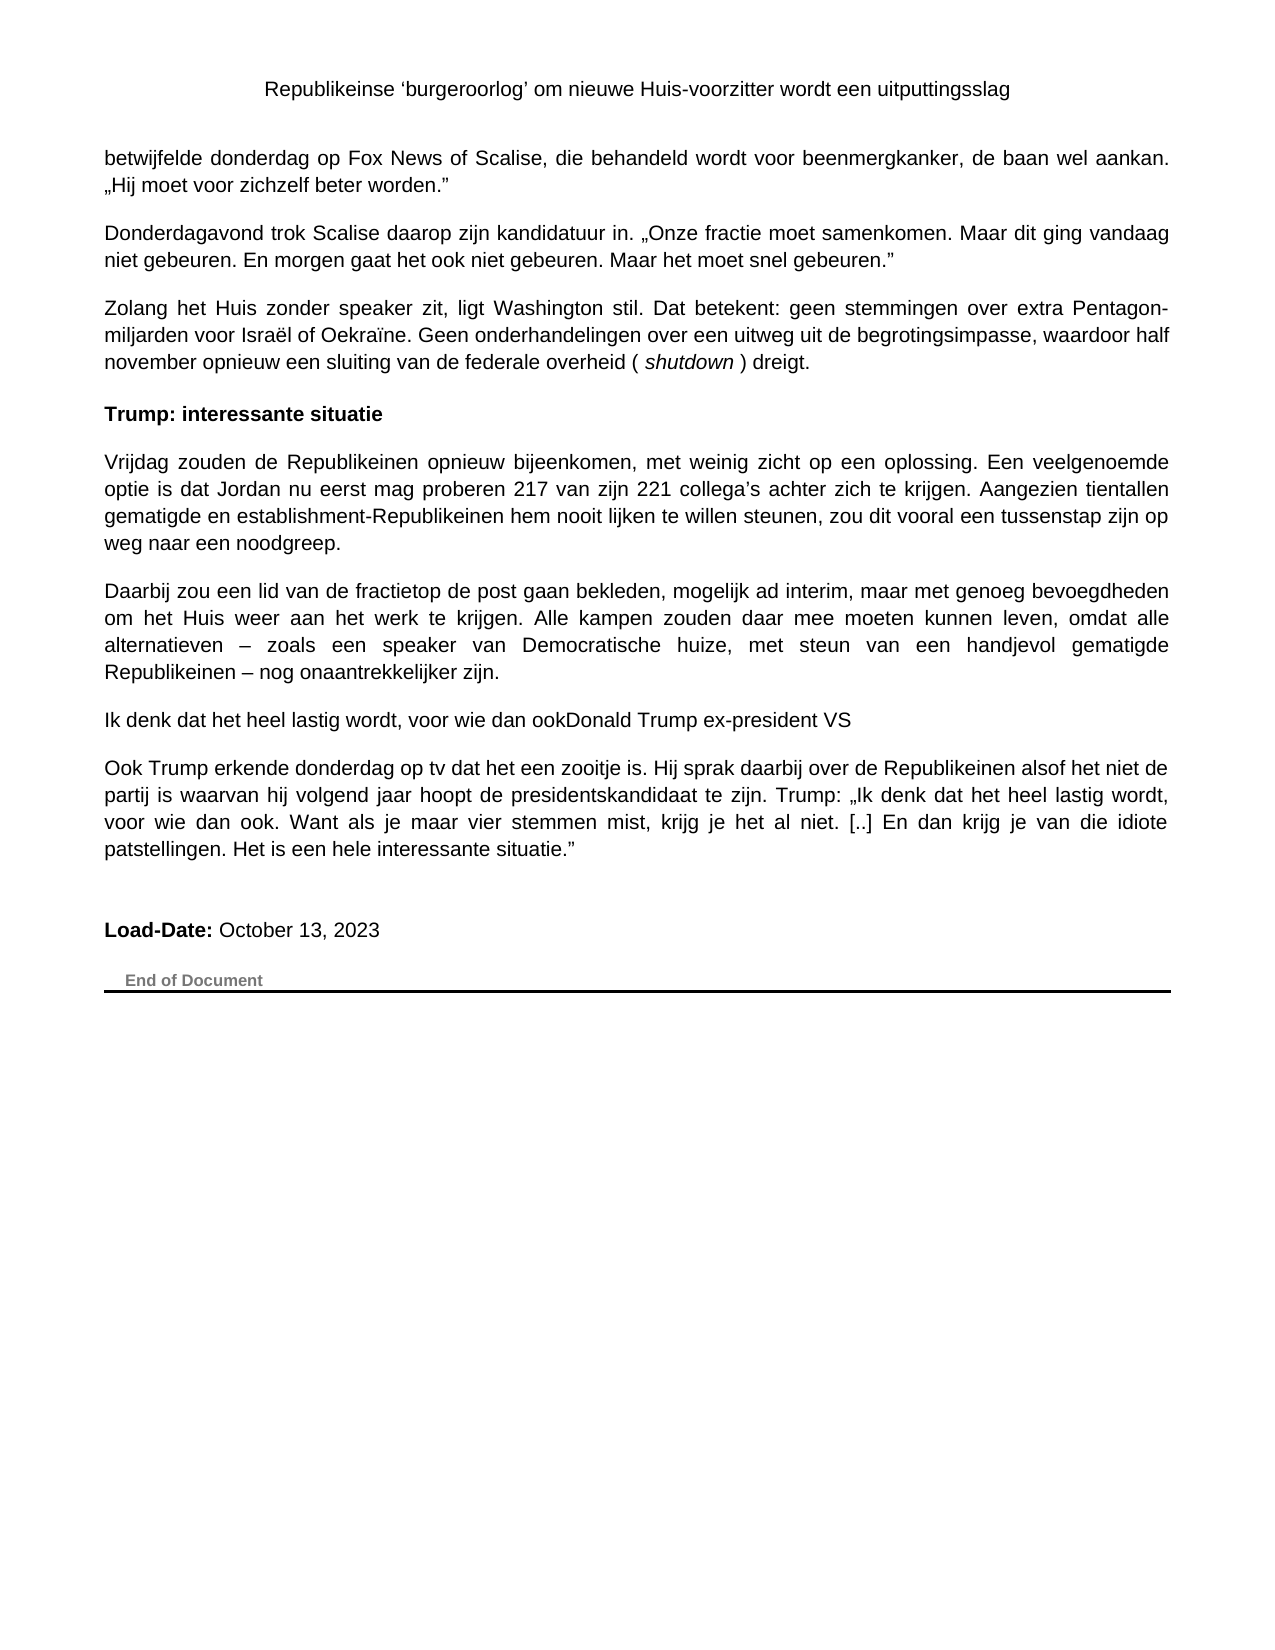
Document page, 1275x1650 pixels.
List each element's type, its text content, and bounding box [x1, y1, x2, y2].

text Donderdagavond trok Scalise daarop zijn kandidatuur in. „Onze fractie moet samenkomen. Maar dit ging vandaag niet gebeuren. En morgen gaat het ook niet gebeuren. Maar het moet snel gebeuren.” [104, 217, 1171, 271]
text Vrijdag zouden de Republikeinen opnieuw bijeenkomen, met weinig zicht op een oplossing. Een veelgenoemde optie is dat Jordan nu eerst mag proberen 217 van zijn 221 collega’s achter zich te krijgen. Aangezien tientallen gematigde en establishment-Republikeinen hem nooit lijken te willen steunen, zou dit vooral een tussenstap zijn op weg naar een noodgreep. [104, 446, 1171, 555]
text Daarbij zou een lid van de fractietop de post gaan bekleden, mogelijk ad interim, maar met genoeg bevoegdheden om het Huis weer aan het werk te krijgen. Alle kampen zouden daar mee moeten kunnen leven, omdat alle alternatieven – zoals een speaker van Democratische huize, met steun van een handjevol gematigde Republikeinen – nog onaantrekkelijker zijn. [104, 576, 1171, 684]
text Zolang het Huis zonder speaker zit, ligt Washington stil. Dat betekent: geen stemmingen over extra Pentagon-miljarden voor Israël of Oekraïne. Geen onderhandelingen over een uitweg uit de begrotingsimpasse, waardoor half november opnieuw een sluiting van de federale overheid ( shutdown ) dreigt. [104, 292, 1171, 373]
text Ook Trump erkende donderdag op tv dat het een zooitje is. Hij sprak daarbij over de Republikeinen alsof het niet de partij is waarvan hij volgend jaar hoopt de presidentskandidaat te zijn. Trump: „Ik denk dat het heel lastig wordt, voor wie dan ook. Want als je maar vier stemmen mist, krijg je het al niet. [..] En dan krijg je van die idiote patstellingen. Het is een hele interessante situatie.” [104, 753, 1171, 861]
text End of Document [125, 971, 1171, 990]
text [104, 142, 1171, 196]
text Load-Date: October 13, 2023 [104, 886, 1171, 942]
text Trump: interessante situatie [104, 398, 1171, 426]
text Ik denk dat het heel lastig wordt, voor wie dan ookDonald Trump ex-president VS [104, 705, 1171, 732]
